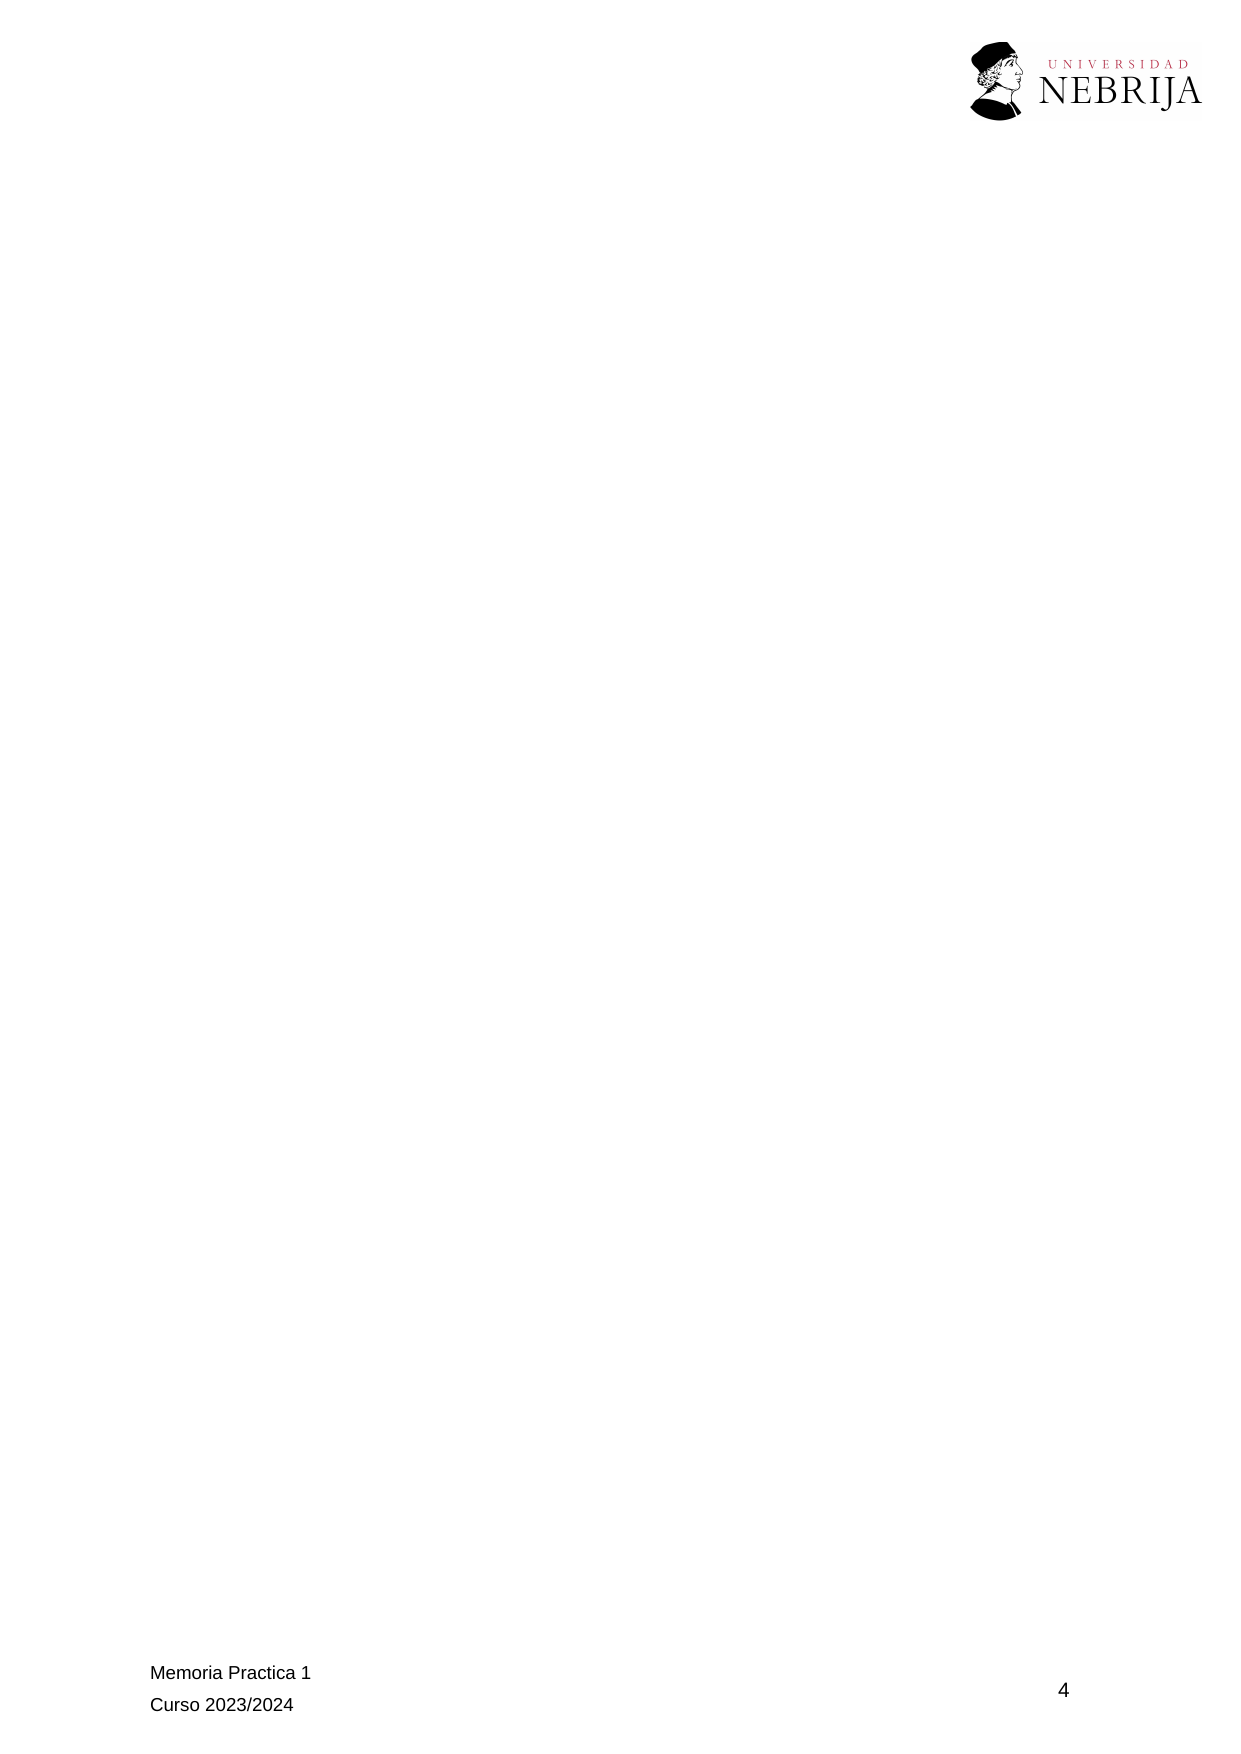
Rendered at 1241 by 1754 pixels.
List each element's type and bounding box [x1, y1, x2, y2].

picture [970, 42, 1203, 121]
